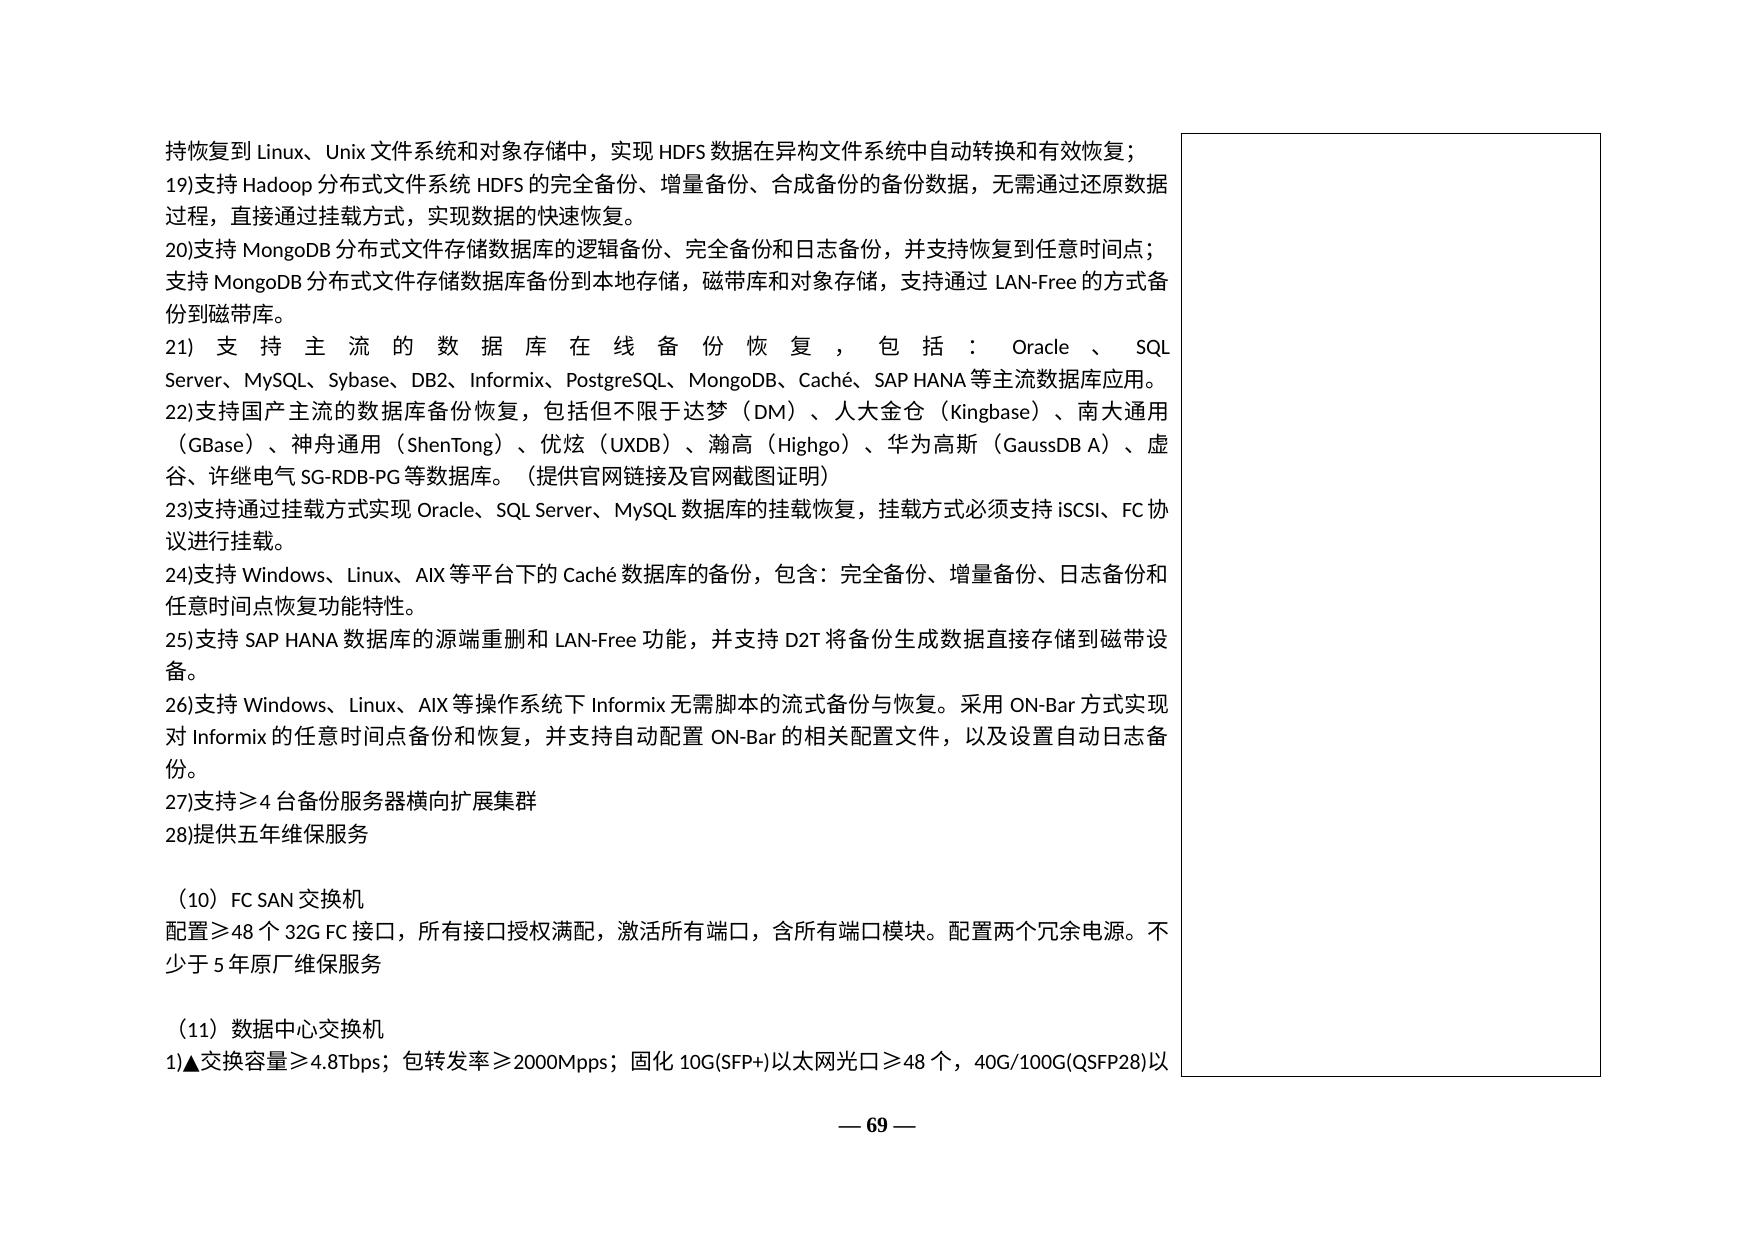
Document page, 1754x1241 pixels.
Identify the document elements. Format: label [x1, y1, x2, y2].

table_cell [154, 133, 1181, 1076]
table_cell [1182, 134, 1600, 1076]
